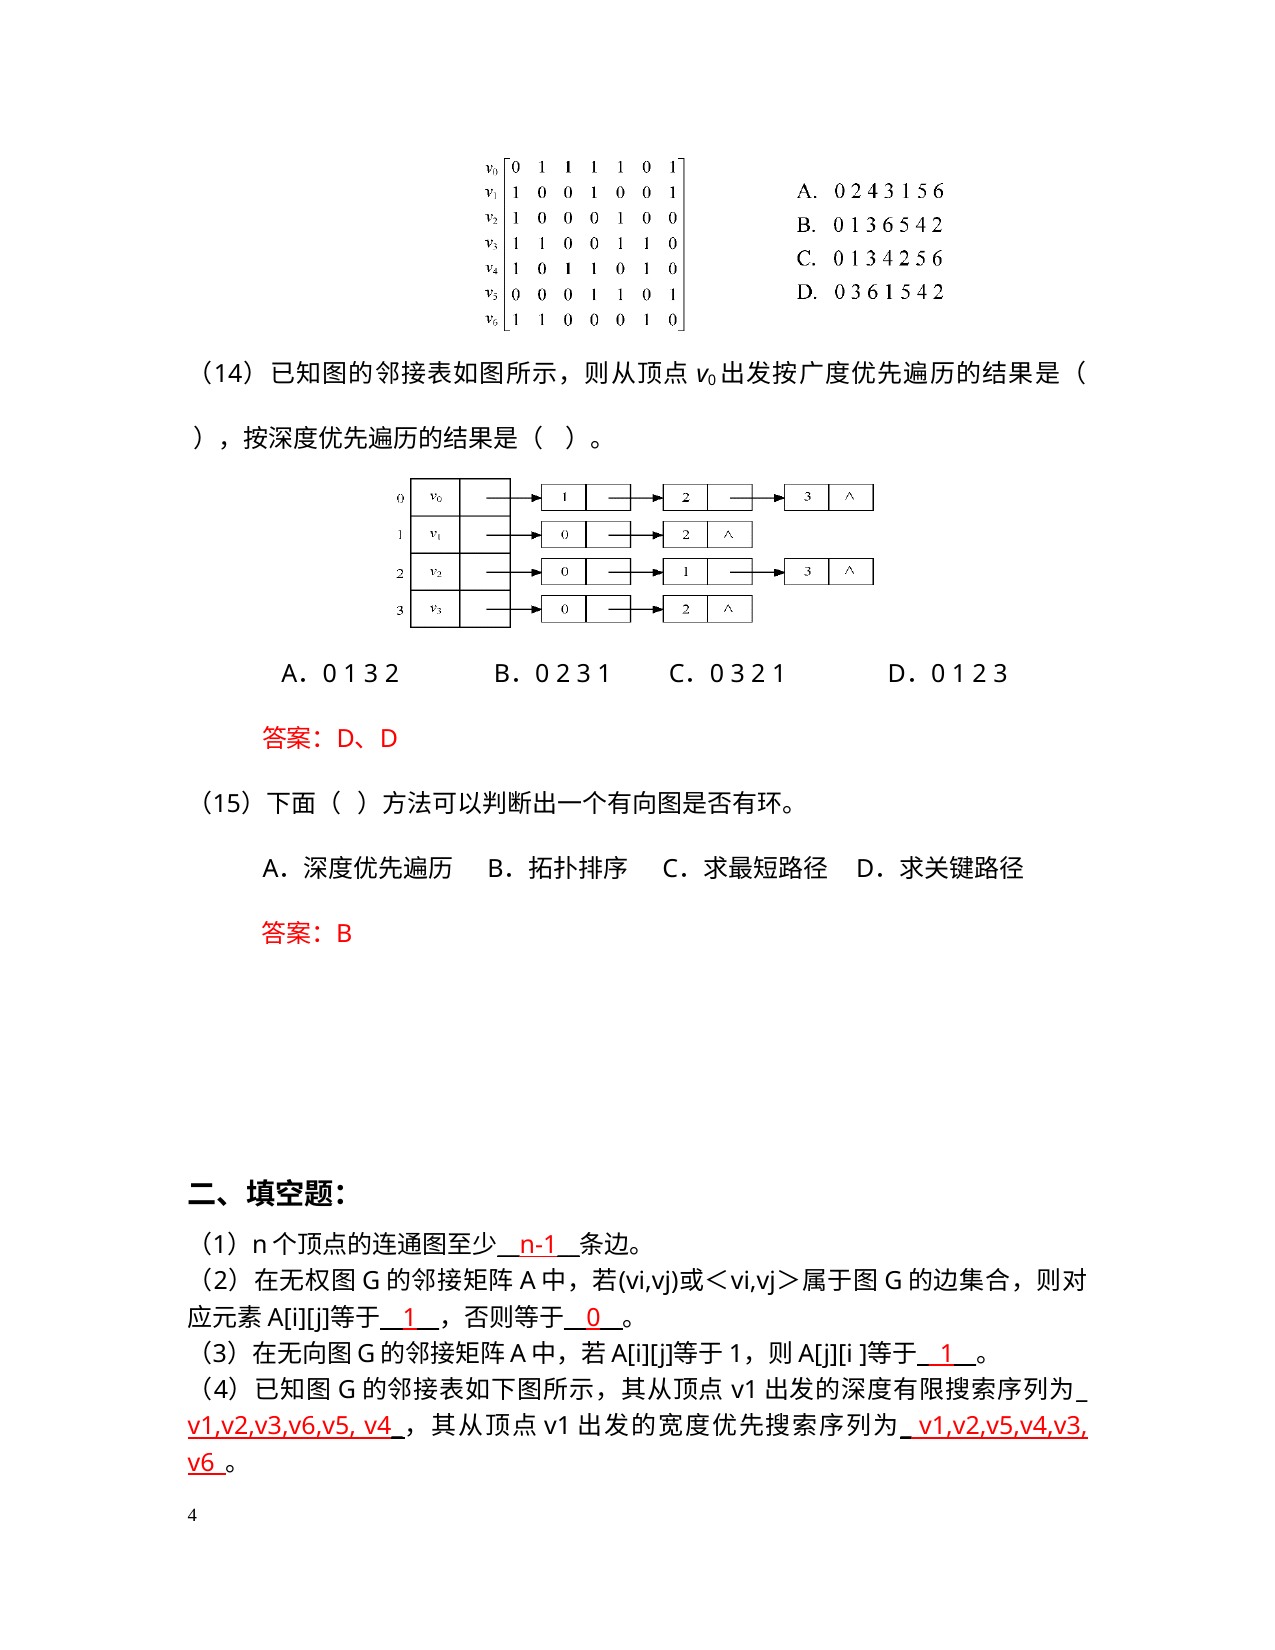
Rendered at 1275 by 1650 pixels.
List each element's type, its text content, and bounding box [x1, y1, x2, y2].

text （15）下面（ ）方法可以判断出一个有向图是否有环。 [187, 769, 1087, 834]
text （3）在无向图G的邻接矩阵A中，若A[i][j]等于1，则A[j][i ]等于__1__。 [187, 1333, 1087, 1369]
text （2）在无权图G的邻接矩阵A中，若(vi,vj)或＜vi,vj＞属于图G的边集合，则对应元素A[i][j]等于__1__，否则等于__0__。 [187, 1261, 1087, 1333]
text （1）n个顶点的连通图至少__n-1__条边。 [187, 1224, 1087, 1261]
text （4）已知图G的邻接表如下图所示，其从顶点v1出发的深度有限搜索序列为_ v1,v2,v3,v6,v5, v4_，其从顶点v1出发的宽度优先搜索序列为_ v1,v2,v5,v4,v3, v6_。 [187, 1369, 1087, 1478]
picture [396, 478, 879, 633]
text 答案：B [187, 899, 1087, 964]
picture [485, 158, 944, 333]
text （14）已知图的邻接表如图所示，则从顶点v0出发按广度优先遍历的结果是（ ），按深度优先遍历的结果是（ ）。 [187, 339, 1087, 469]
text 答案：D、D [187, 704, 1087, 769]
text 二、填空题： [187, 1159, 1087, 1224]
text A．深度优先遍历 B．拓扑排序 C．求最短路径 D．求关键路径 [187, 834, 1087, 899]
text A．0 1 3 2 B．0 2 3 1 C．0 3 2 1 D．0 1 2 3 [231, 639, 1044, 704]
